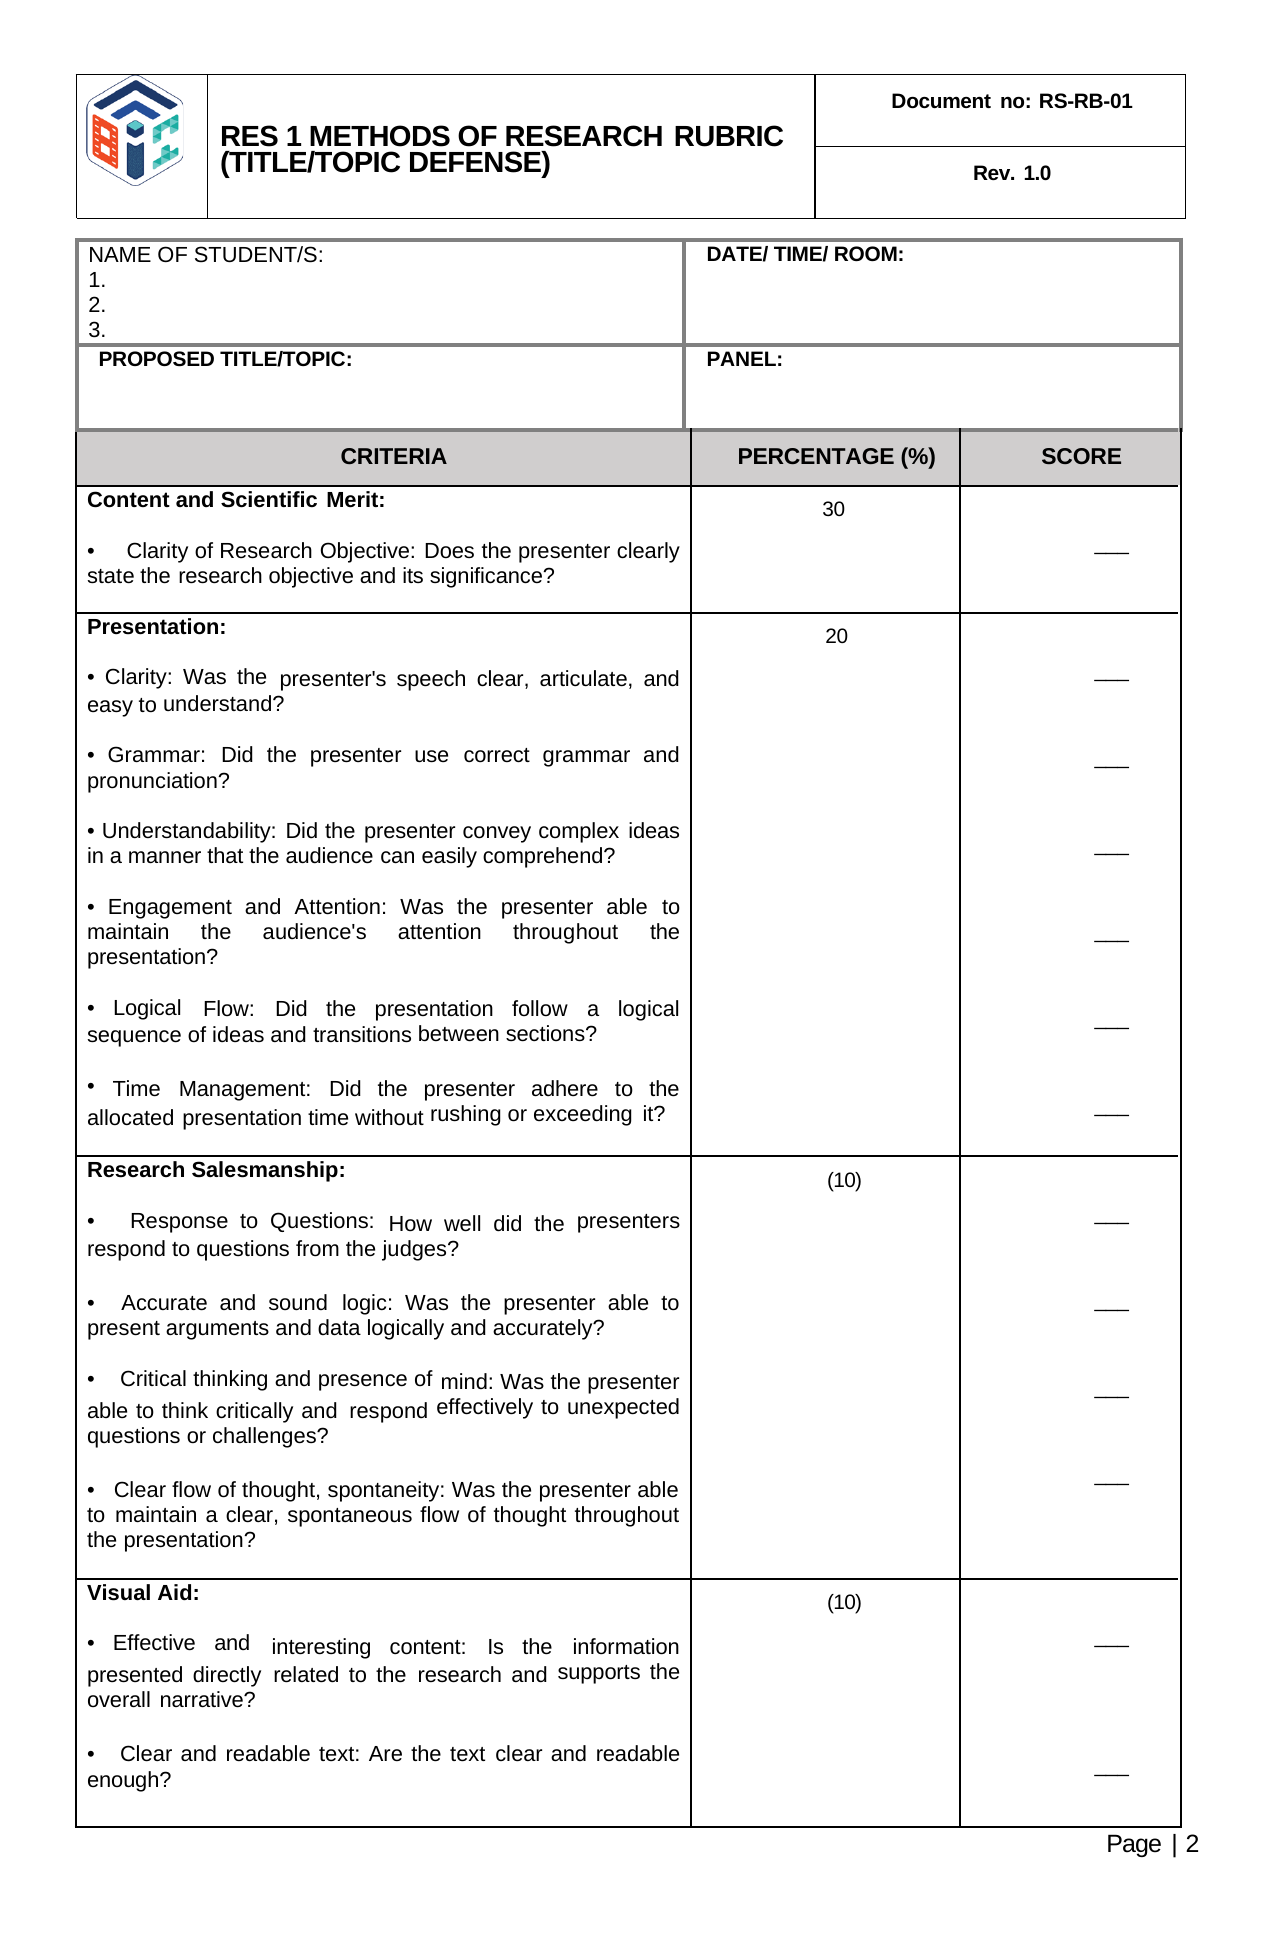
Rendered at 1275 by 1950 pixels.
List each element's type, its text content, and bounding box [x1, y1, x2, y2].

table_cell (10) [692, 1580, 959, 1826]
table_cell 20 [692, 614, 959, 1155]
table_cell PERCENTAGE (%) [692, 432, 959, 485]
table_cell (10) [692, 1157, 959, 1578]
table_cell Presentation: • Clarity: Was the presenter's speech clear, articulate, and easy to understand? • Grammar: Did the presenter use correct grammar and pronunciation? • Understandability: Did the presenter convey complex ideas in a manner that the audience can easily comprehend? • Engagement and Attention: Was the presenter able to maintain the audience's attention throughout the presentation? • Logical Flow: Did the presentation follow a logical sequence of ideas and transitions between sections? • Time Management: Did the presenter adhere to the allocated presentation time without rushing or exceeding it? [77, 614, 690, 1155]
table_cell 30 [692, 487, 959, 612]
table_cell CRITERIA [77, 432, 690, 485]
table_header NAME OF STUDENT/S: 1. 2. 3. [79, 242, 682, 342]
table_cell ___ ___ ___ ___ ___ ___ [961, 612, 1180, 1155]
table_cell Content and Scientific Merit: • Clarity of Research Objective: Does the presenter clearly state the research objective and its significance? [77, 487, 690, 612]
table_cell PANEL: [686, 347, 1179, 428]
table_cell ___ ___ ___ ___ [961, 1155, 1180, 1578]
table_header DATE/ TIME/ ROOM: [686, 242, 1179, 342]
picture [86, 75, 184, 186]
table_cell ___ ___ ___ [961, 1578, 1180, 1826]
table_cell Research Salesmanship: • Response to Questions: How well did the presenters respond to questions from the judges? • Accurate and sound logic: Was the presenter able to present arguments and data logically and accurately? • Critical thinking and presence of mind: Was the presenter able to think critically and respond effectively to unexpected questions or challenges? • Clear flow of thought, spontaneity: Was the presenter able to maintain a clear, spontaneous flow of thought throughout the presentation? [77, 1157, 690, 1578]
table_cell PROPOSED TITLE/TOPIC: [79, 347, 682, 428]
table_cell SCORE [961, 428, 1180, 485]
table_cell ___ [961, 485, 1180, 612]
